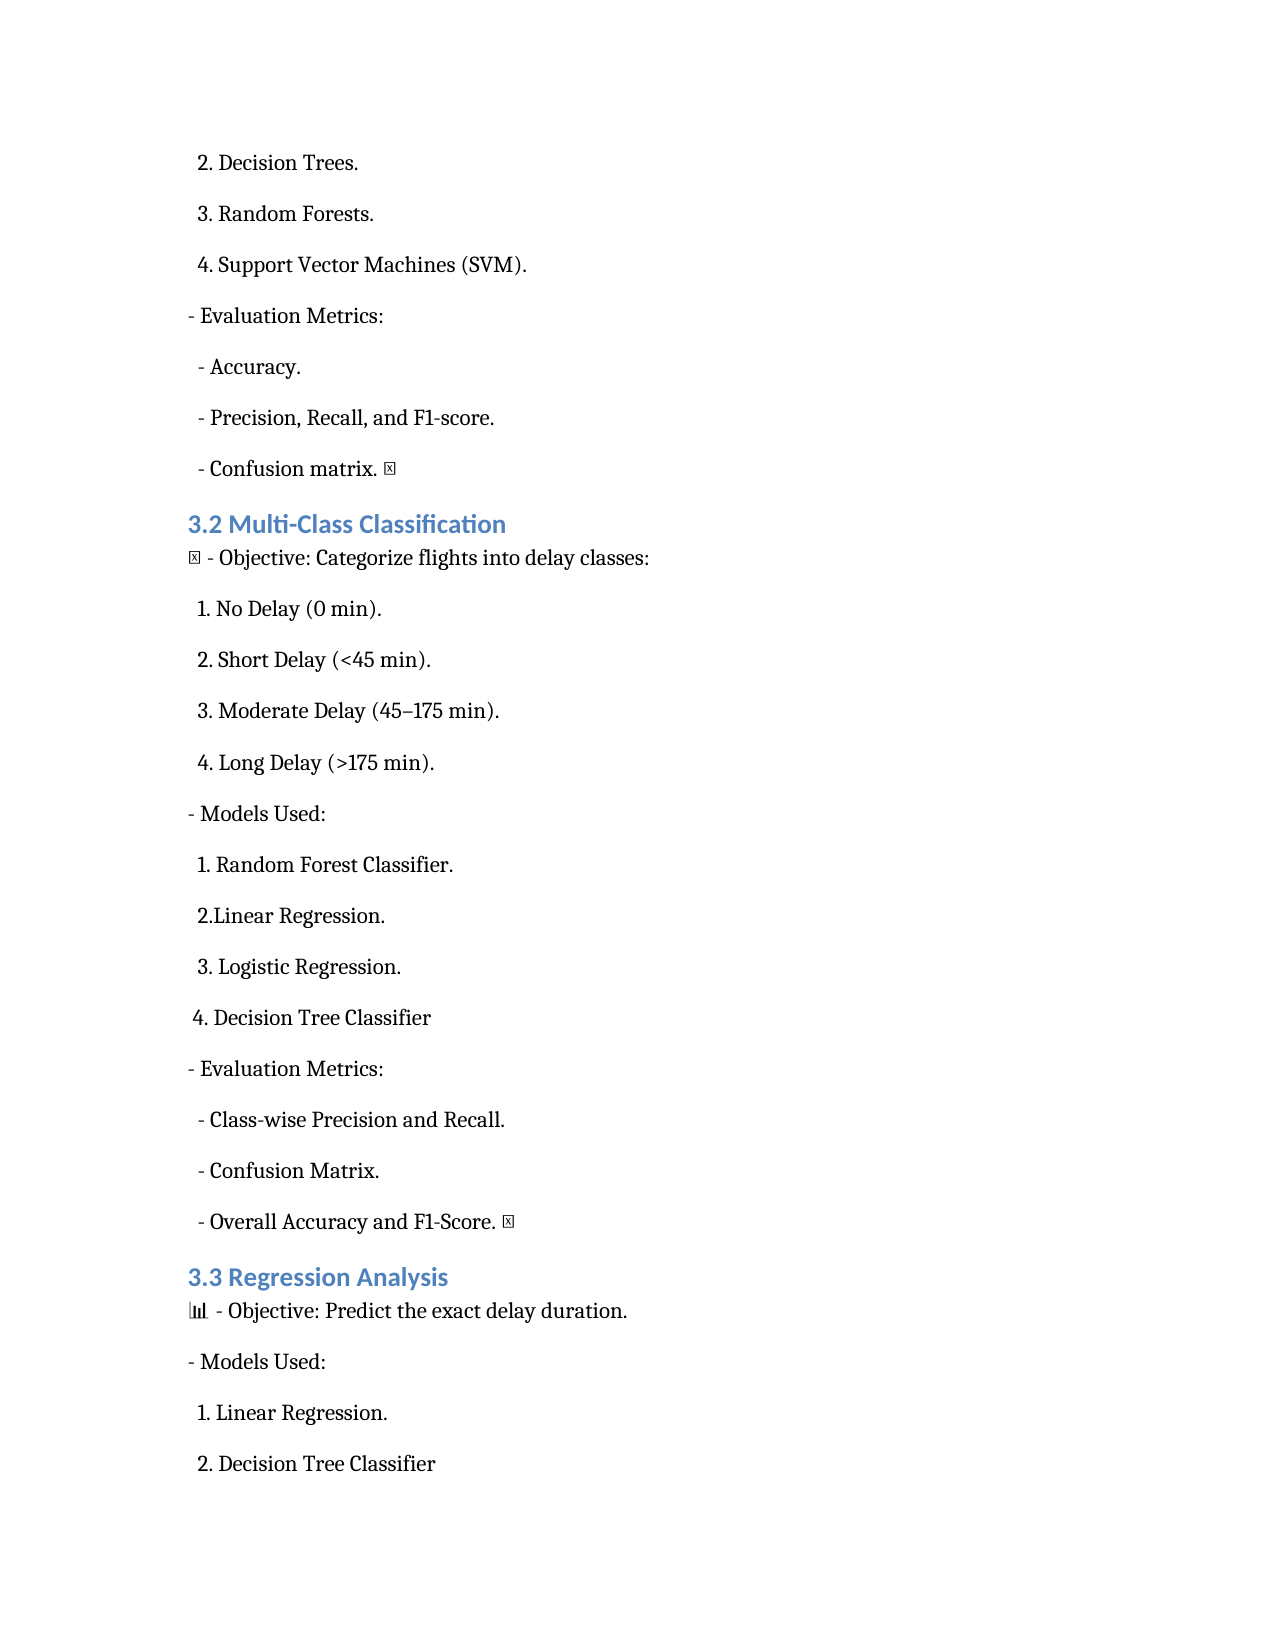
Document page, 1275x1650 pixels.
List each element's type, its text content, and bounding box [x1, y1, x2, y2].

text - Confusion Matrix. [187, 1158, 1087, 1184]
text 3. Moderate Delay (45–175 min). [187, 698, 1087, 725]
text - Models Used: [187, 800, 1087, 827]
text 2.Linear Regression. [187, 902, 1087, 929]
text 2. Short Delay (<45 min). [187, 647, 1087, 674]
text - Confusion matrix. 🔖 [187, 456, 1087, 483]
subtitle 3.2 Multi-Class Classification [187, 507, 1087, 540]
text - Evaluation Metrics: [187, 1056, 1087, 1082]
subtitle 3.3 Regression Analysis [187, 1260, 1087, 1293]
text 1. Random Forest Classifier. [187, 851, 1087, 878]
text - Precision, Recall, and F1-score. [187, 405, 1087, 432]
text 🔰 - Objective: Categorize flights into delay classes: [187, 545, 1087, 572]
text 2. Decision Trees. [187, 150, 1087, 176]
text 2. Decision Tree Classifier [187, 1451, 1087, 1477]
text - Class-wise Precision and Recall. [187, 1107, 1087, 1133]
text - Evaluation Metrics: [187, 303, 1087, 329]
text 4. Support Vector Machines (SVM). [187, 252, 1087, 278]
text 4. Decision Tree Classifier [187, 1004, 1087, 1031]
text 📊 - Objective: Predict the exact delay duration. [187, 1298, 1087, 1324]
text 1. Linear Regression. [187, 1400, 1087, 1426]
text 3. Logistic Regression. [187, 953, 1087, 980]
text 1. No Delay (0 min). [187, 596, 1087, 623]
text - Models Used: [187, 1349, 1087, 1375]
text - Overall Accuracy and F1-Score. 🔰 [187, 1209, 1087, 1235]
text 4. Long Delay (>175 min). [187, 749, 1087, 776]
text - Accuracy. [187, 354, 1087, 381]
text 3. Random Forests. [187, 201, 1087, 227]
